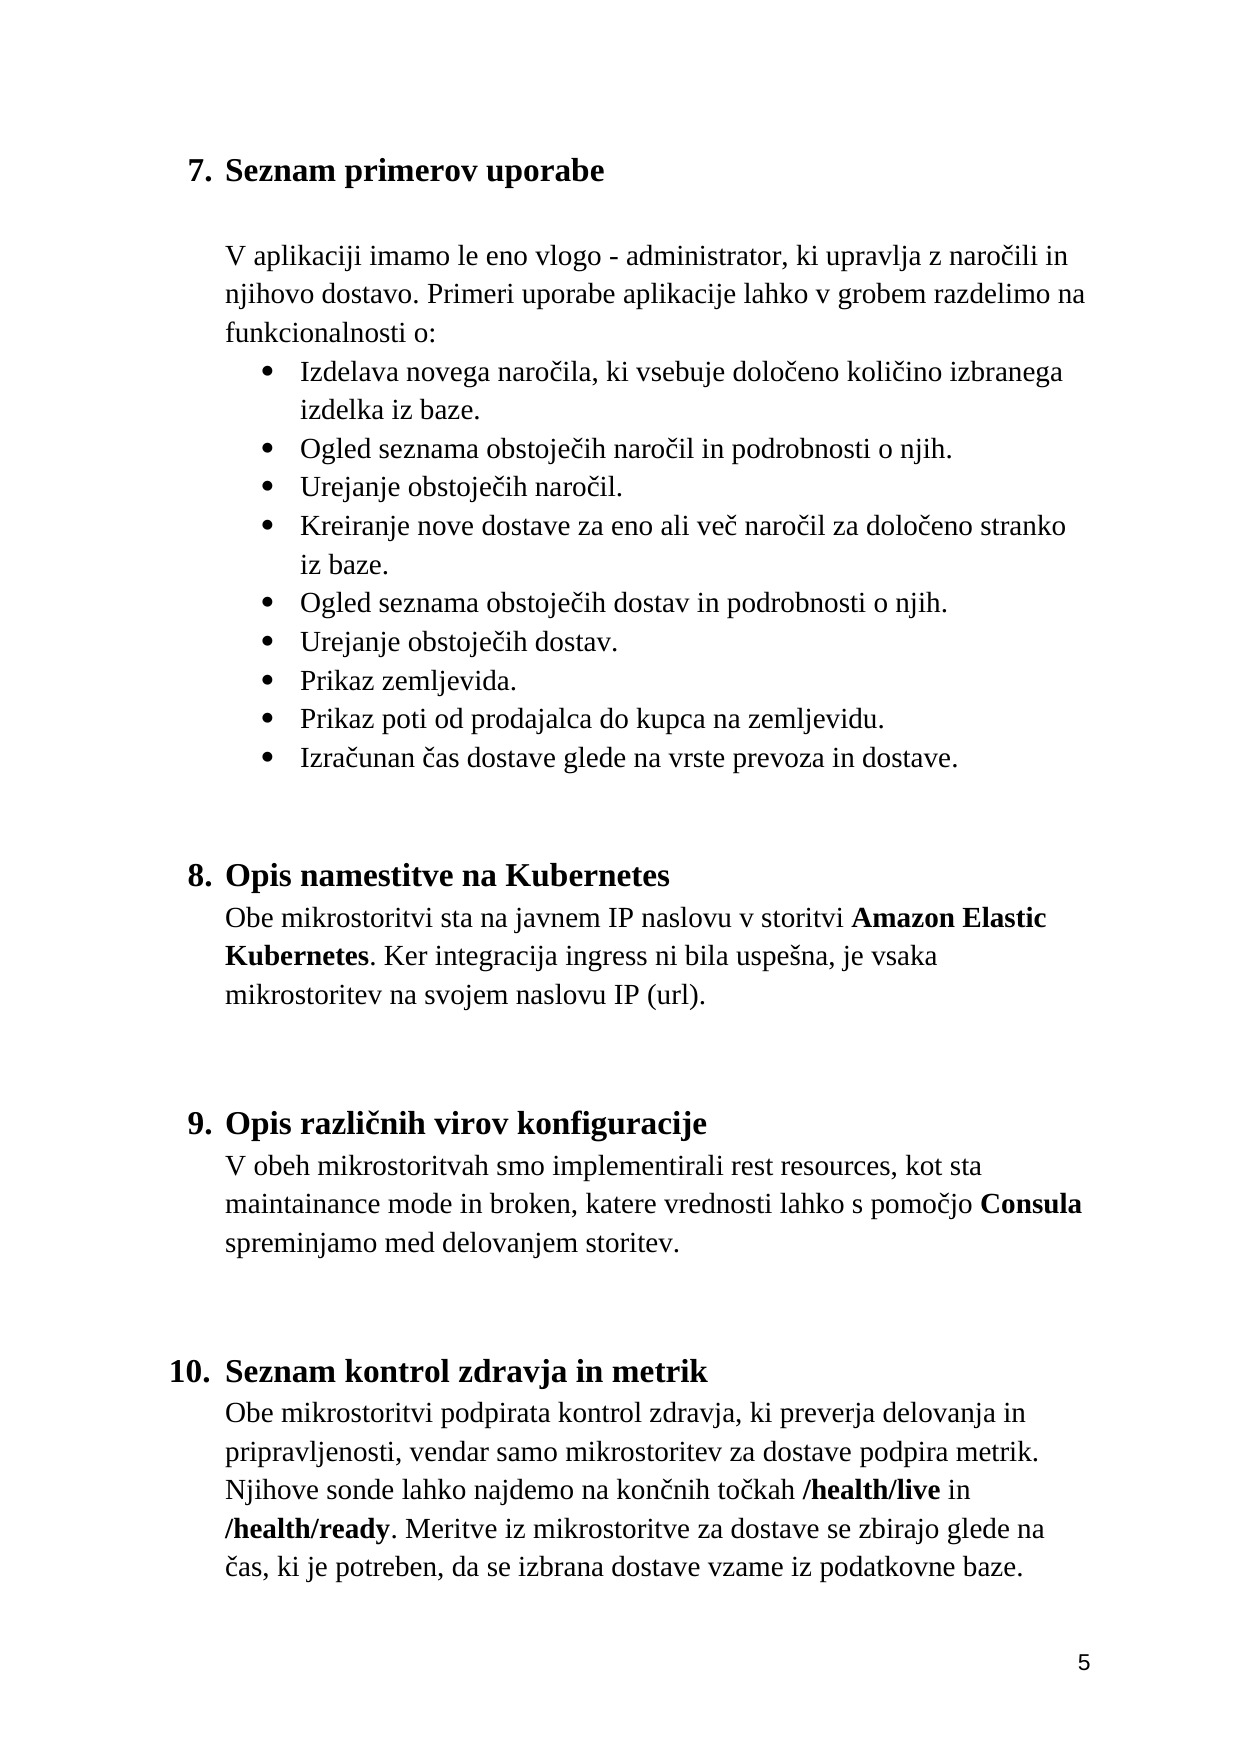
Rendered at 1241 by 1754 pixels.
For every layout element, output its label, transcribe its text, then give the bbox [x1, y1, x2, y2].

list Prikaz poti od prodajalca do kupca na zemljevidu. [262, 701, 1090, 735]
list Urejanje obstoječih naročil. [262, 469, 1090, 503]
list Obe mikrostoritvi sta na javnem IP naslovu v storitvi Amazon Elastic Kubernetes. Ker integracija ingress ni bila uspešna, je vsaka mikrostoritev na svojem naslovu IP (url). [225, 900, 1090, 1010]
list Ogled seznama obstoječih naročil in podrobnosti o njih. [262, 431, 1090, 464]
list V aplikaciji imamo le eno vlogo - administrator, ki upravlja z naročili in njihovo dostavo. Primeri uporabe aplikacije lahko v grobem razdelimo na funkcionalnosti o: [225, 238, 1090, 349]
list Obe mikrostoritvi podpirata kontrol zdravja, ki preverja delovanja in pripravljenosti, vendar samo mikrostoritev za dostave podpira metrik. Njihove sonde lahko najdemo na končnih točkah /health/live in /health/ready. Meritve iz mikrostoritve za dostave se zbirajo glede na čas, ki je potreben, da se izbrana dostave vzame iz podatkovne baze. [225, 1395, 1090, 1583]
list Kreiranje nove dostave za eno ali več naročil za določeno stranko iz baze. [262, 508, 1090, 580]
list Seznam kontrol zdravja in metrik [169, 1351, 1090, 1390]
list Urejanje obstoječih dostav. [262, 624, 1090, 658]
list Prikaz zemljevida. [262, 663, 1090, 696]
list Opis namestitve na Kubernetes [187, 856, 1090, 894]
list Izračunan čas dostave glede na vrste prevoza in dostave. [262, 740, 1090, 774]
list Ogled seznama obstoječih dostav in podrobnosti o njih. [262, 585, 1090, 619]
list Izdelava novega naročila, ki vsebuje določeno količino izbranega izdelka iz baze. [262, 354, 1090, 426]
list Opis različnih virov konfiguracije [187, 1103, 1090, 1142]
list V obeh mikrostoritvah smo implementirali rest resources, kot sta maintainance mode in broken, katere vrednosti lahko s pomočjo Consula spreminjamo med delovanjem storitev. [225, 1148, 1090, 1258]
list Seznam primerov uporabe [187, 150, 1090, 188]
